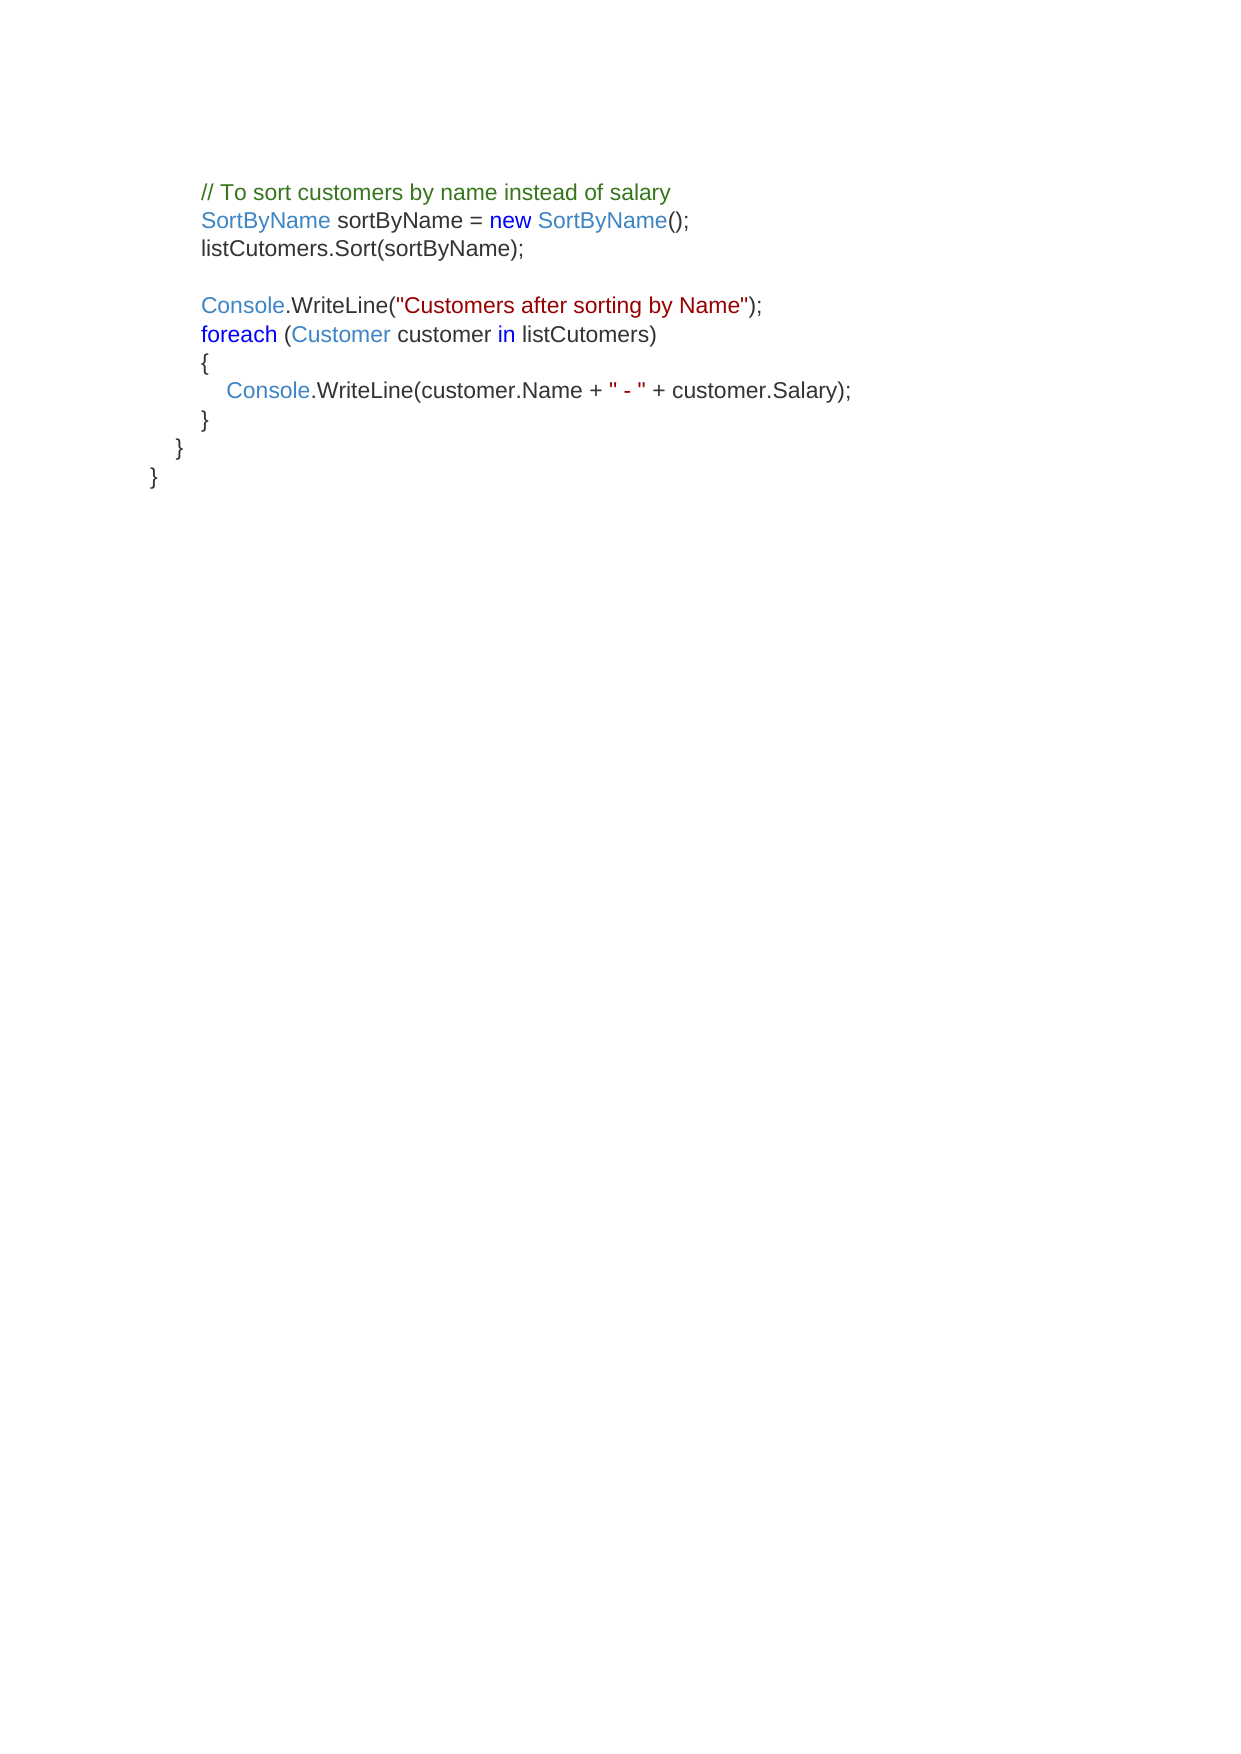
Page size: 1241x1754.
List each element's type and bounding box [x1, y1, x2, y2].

text [150, 150, 1090, 489]
